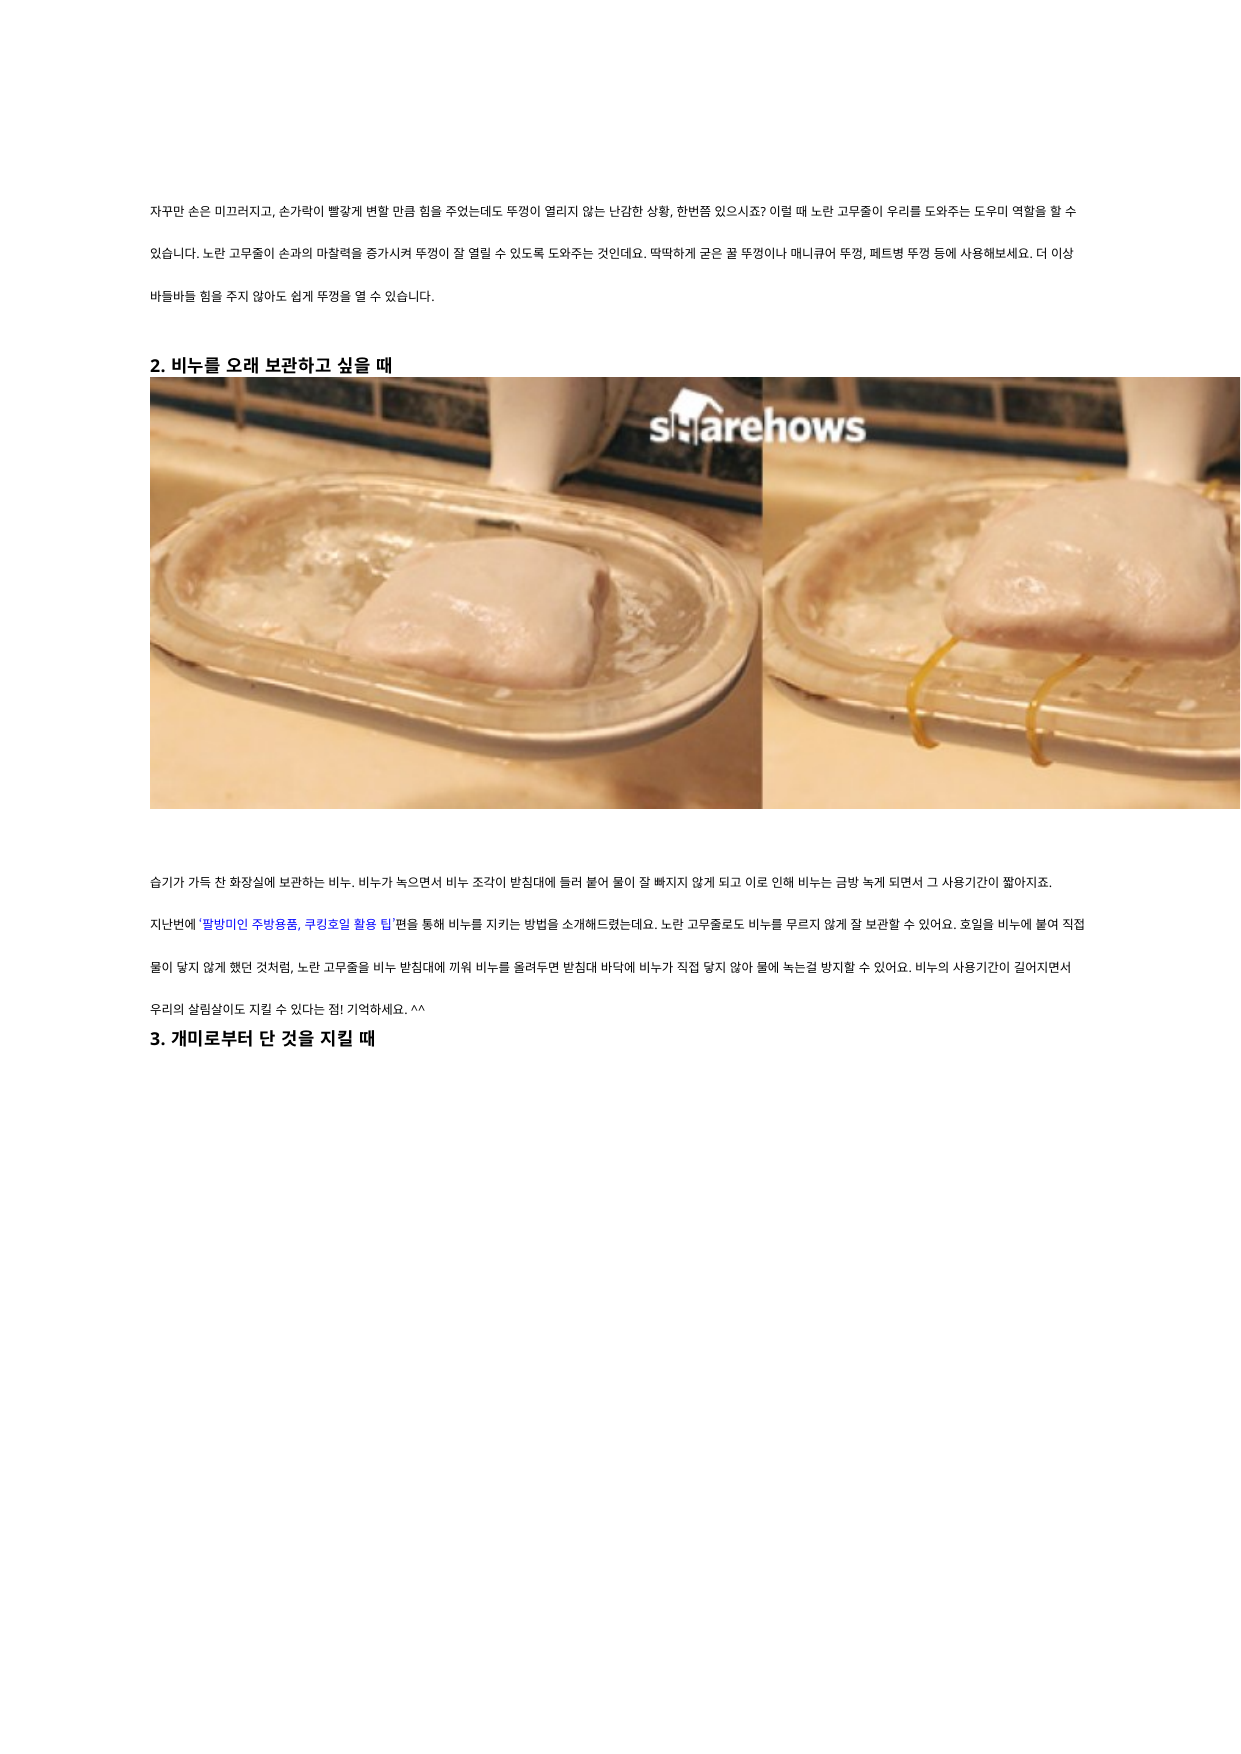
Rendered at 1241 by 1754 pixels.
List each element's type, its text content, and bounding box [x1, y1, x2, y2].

text 2. 비누를 오래 보관하고 싶을 때 [150, 345, 1090, 377]
text 습기가 가득 찬 화장실에 보관하는 비누. 비누가 녹으면서 비누 조각이 받침대에 들러 붙어 물이 잘 빠지지 않게 되고 이로 인해 비누는 금방 녹게 되면서 그 사용기간이 짧아지죠. 지난번에 ‘팔방미인 주방용품, 쿠킹호일 활용 팁’편을 통해 비누를 지키는 방법을 소개해드렸는데요. 노란 고무줄로도 비누를 무르지 않게 잘 보관할 수 있어요. 호일을 비누에 붙여 직접 물이 닿지 않게 했던 것처럼, 노란 고무줄을 비누 받침대에 끼워 비누를 올려두면 받침대 바닥에 비누가 직접 닿지 않아 물에 녹는걸 방지할 수 있어요. 비누의 사용기간이 길어지면서 우리의 살림살이도 지킬 수 있다는 점! 기억하세요. ^^ [150, 848, 1090, 1018]
text 3. 개미로부터 단 것을 지킬 때 [150, 1018, 1090, 1051]
picture [150, 377, 1241, 809]
text 자꾸만 손은 미끄러지고, 손가락이 빨갛게 변할 만큼 힘을 주었는데도 뚜껑이 열리지 않는 난감한 상황, 한번쯤 있으시죠? 이럴 때 노란 고무줄이 우리를 도와주는 도우미 역할을 할 수 있습니다. 노란 고무줄이 손과의 마찰력을 증가시켜 뚜껑이 잘 열릴 수 있도록 도와주는 것인데요. 딱딱하게 굳은 꿀 뚜껑이나 매니큐어 뚜껑, 페트병 뚜껑 등에 사용해보세요. 더 이상 바들바들 힘을 주지 않아도 쉽게 뚜껑을 열 수 있습니다. [150, 177, 1090, 305]
